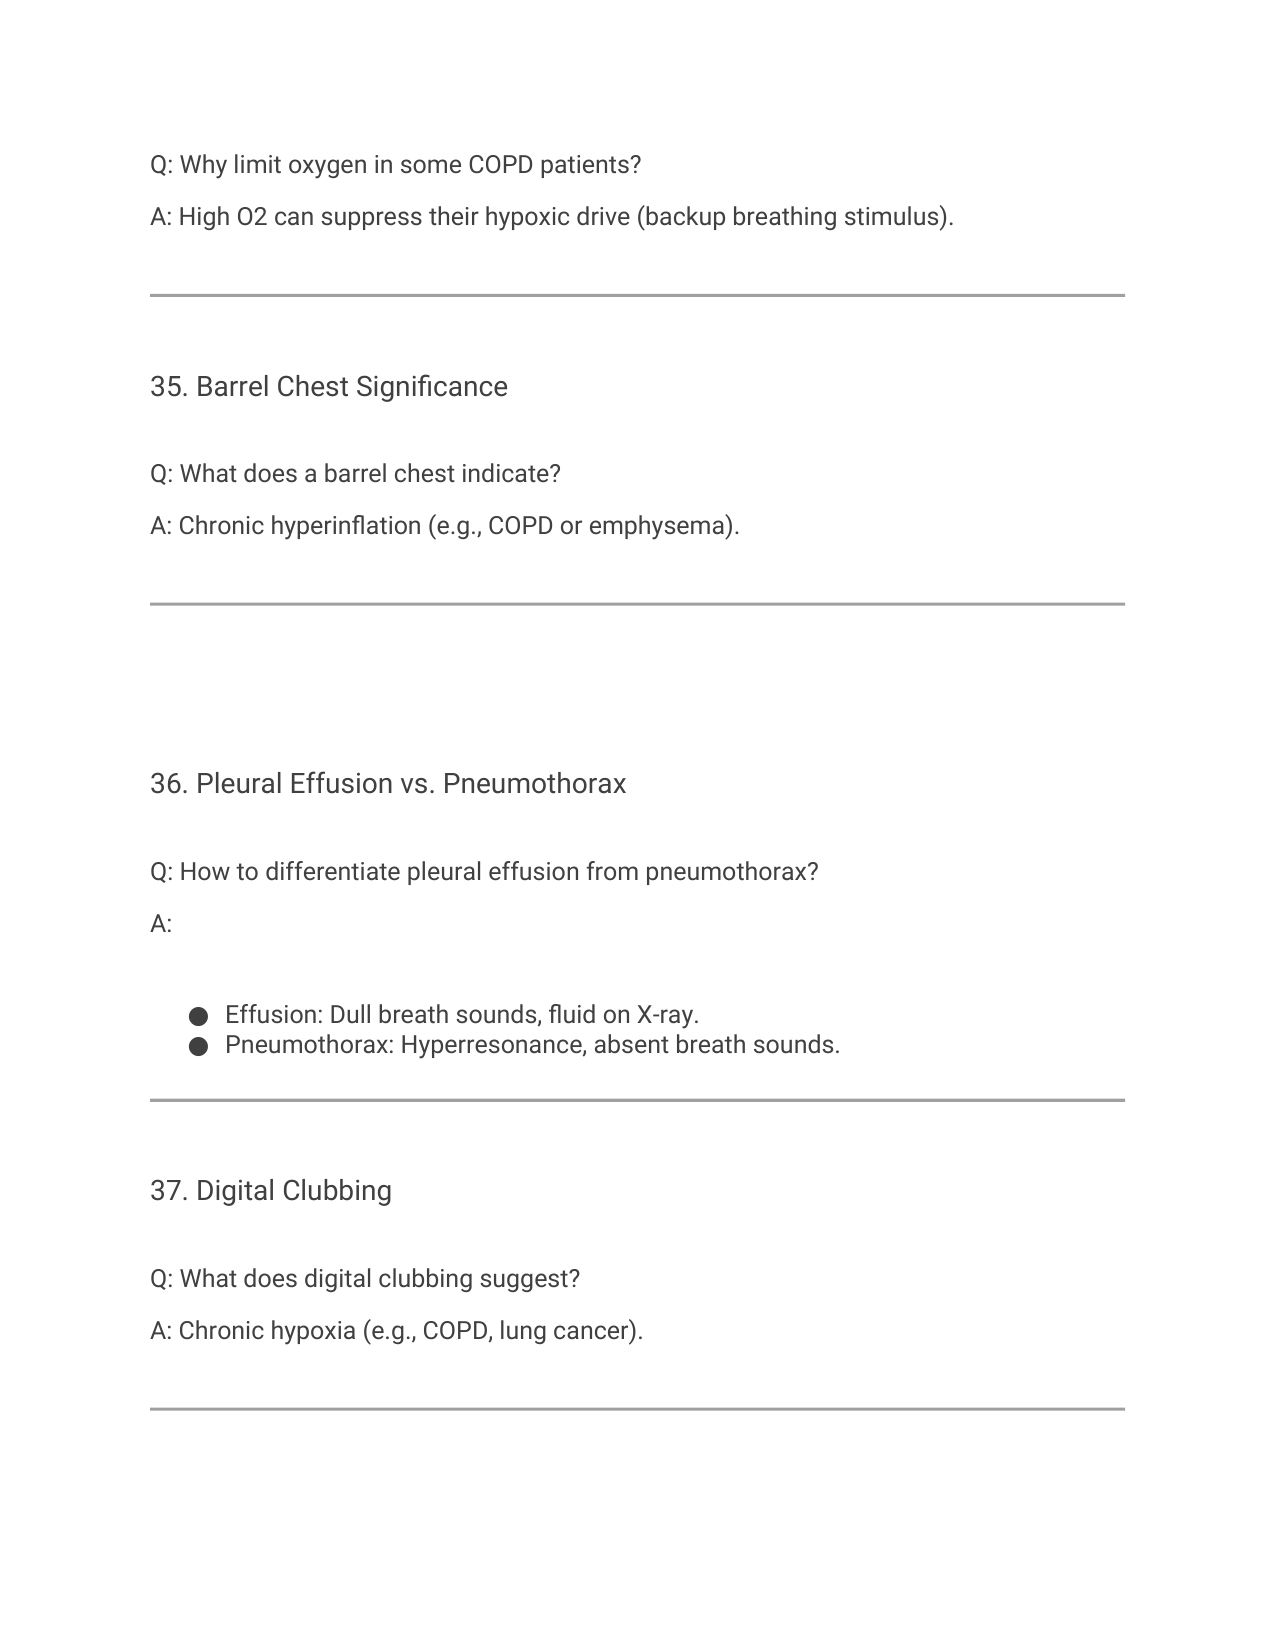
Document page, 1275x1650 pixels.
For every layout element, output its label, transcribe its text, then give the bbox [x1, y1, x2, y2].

text Q: What does digital clubbing suggest? A: Chronic hypoxia (e.g., COPD, lung cancer). [150, 1264, 1125, 1345]
subtitle 36. Pleural Effusion vs. Pneumothorax [150, 768, 1125, 801]
list Effusion: Dull breath sounds, fluid on X-ray. [187, 1001, 1125, 1030]
subtitle 35. Barrel Chest Significance [150, 370, 1125, 403]
subtitle 37. Digital Clubbing [150, 1175, 1125, 1208]
list Pneumothorax: Hyperresonance, absent breath sounds. [187, 1030, 1125, 1059]
text Q: What does a barrel chest indicate? A: Chronic hyperinflation (e.g., COPD or emphysema). [150, 459, 1125, 540]
text Q: Why limit oxygen in some COPD patients? A: High O2 can suppress their hypoxic drive (backup breathing stimulus). [150, 150, 1125, 231]
text Q: How to differentiate pleural effusion from pneumothorax? A: [150, 857, 1125, 938]
